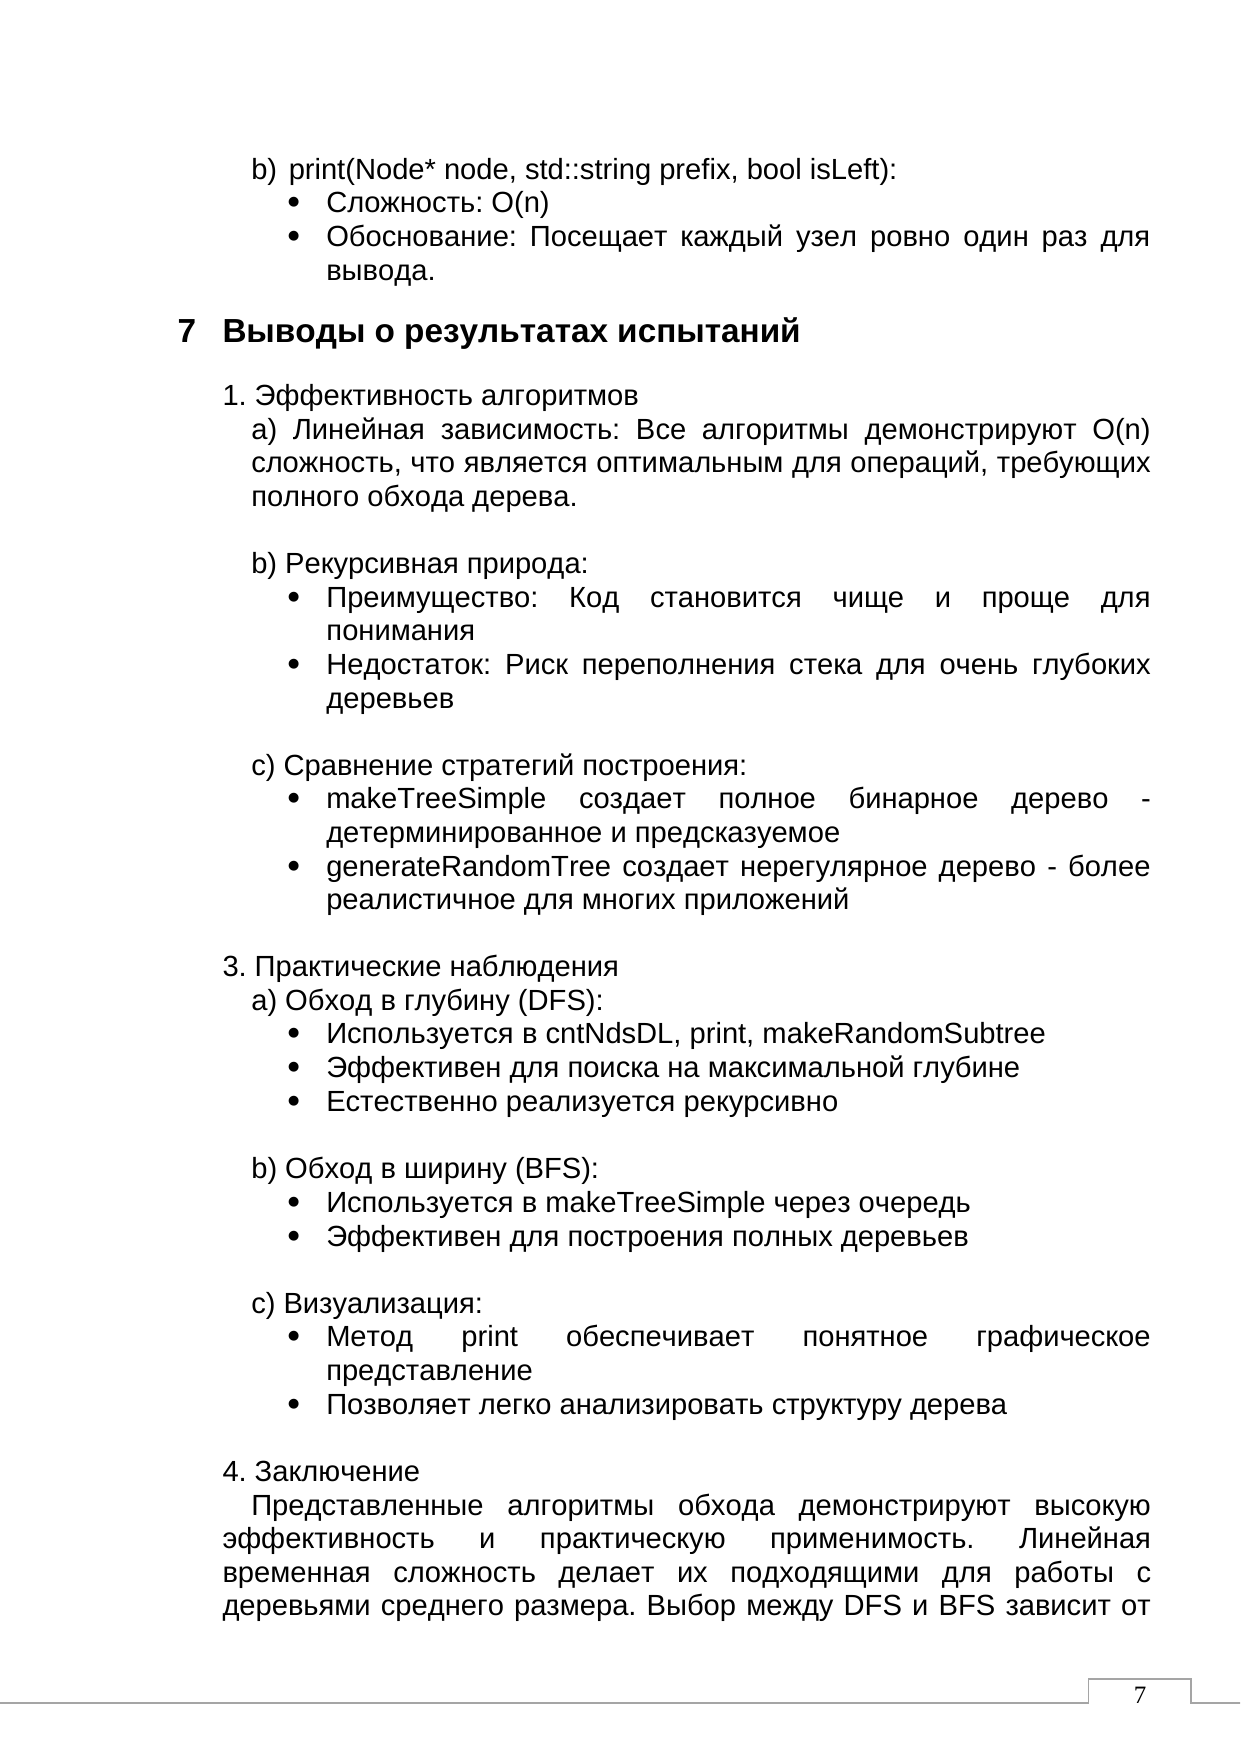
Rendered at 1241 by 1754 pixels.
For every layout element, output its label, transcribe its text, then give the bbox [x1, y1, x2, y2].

list Обоснование: Посещает каждый узел ровно один раз для вывода. [288, 219, 1152, 286]
list Метод print обеспечивает понятное графическое представление [288, 1319, 1152, 1387]
list Недостаток: Риск переполнения стека для очень глубоких деревьев [289, 647, 1152, 714]
text c) Сравнение стратегий построения: [177, 748, 1152, 781]
list makeTreeSimple создает полное бинарное дерево - детерминированное и предсказуемое [288, 781, 1152, 849]
list Эффективен для поиска на максимальной глубине [288, 1050, 1152, 1084]
list Используется в makeTreeSimple через очередь [288, 1185, 1152, 1219]
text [222, 1488, 1152, 1622]
list Позволяет легко анализировать структуру дерева [288, 1387, 1152, 1421]
text b) Рекурсивная природа: [177, 546, 1152, 580]
text a) Линейная зависимость: Все алгоритмы демонстрируют O(n) сложность, что является оптимальным для операций, требующих полного обхода дерева. [251, 412, 1152, 513]
text 4. Заключение [222, 1454, 1152, 1488]
list Преимущество: Код становится чище и проще для понимания [289, 580, 1152, 647]
subtitle Выводы о результатах испытаний [177, 311, 1152, 350]
list Используется в cntNdsDL, print, makeRandomSubtree [288, 1017, 1152, 1050]
text c) Визуализация: [177, 1286, 1152, 1319]
list print(Node* node, std::string prefix, bool isLeft): [251, 152, 1152, 185]
text 3. Практические наблюдения [222, 949, 1152, 983]
text a) Обход в глубину (DFS): [177, 983, 1152, 1017]
text 1. Эффективность алгоритмов [222, 378, 1152, 412]
list Эффективен для построения полных деревьев [288, 1219, 1152, 1252]
list generateRandomTree создает нерегулярное дерево - более реалистичное для многих приложений [288, 849, 1152, 916]
list Сложность: O(n) [288, 185, 1152, 219]
text b) Обход в ширину (BFS): [177, 1151, 1152, 1185]
list Естественно реализуется рекурсивно [288, 1084, 1152, 1118]
